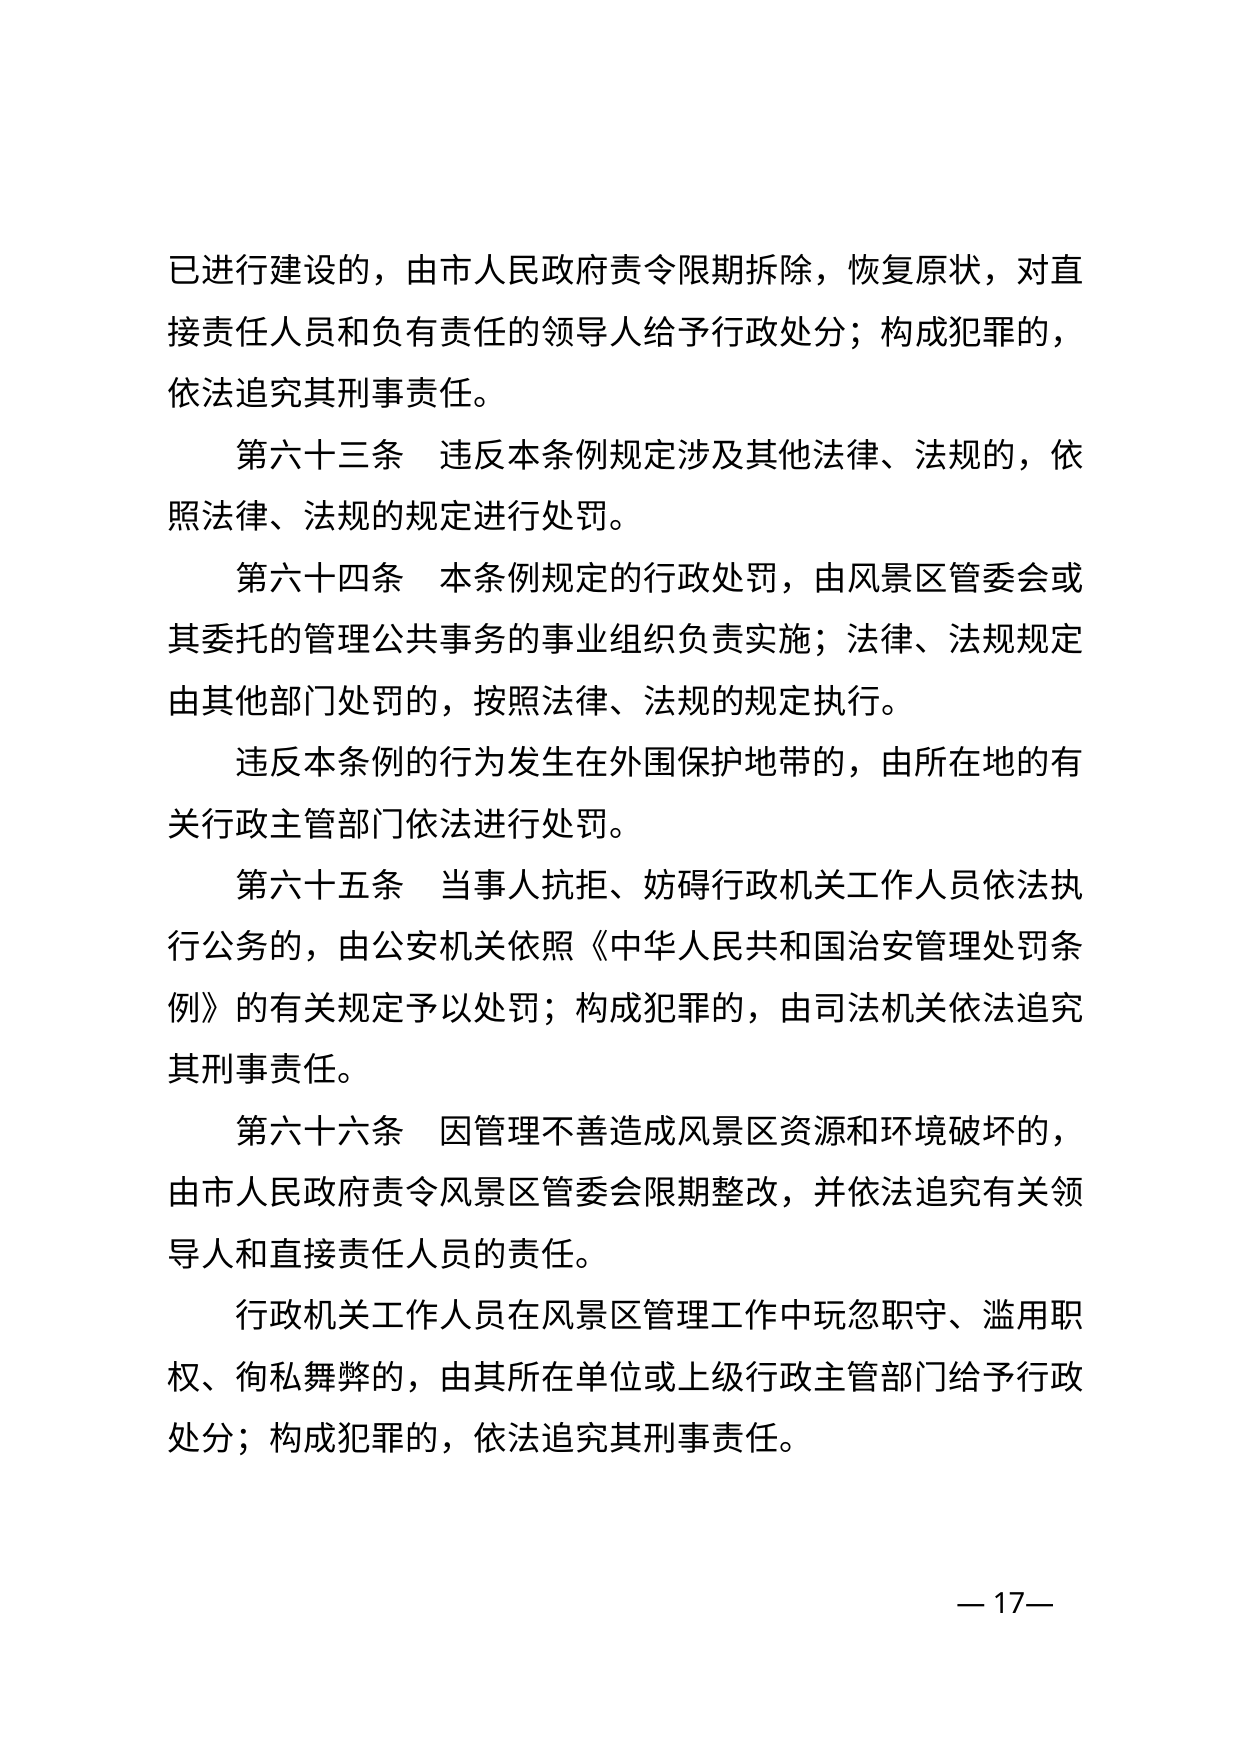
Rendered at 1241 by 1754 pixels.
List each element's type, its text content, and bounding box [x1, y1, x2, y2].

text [168, 238, 1084, 422]
text 第六十三条 违反本条例规定涉及其他法律、法规的，依照法律、法规的规定进行处罚。 [168, 422, 1084, 545]
text 行政机关工作人员在风景区管理工作中玩忽职守、滥用职权、徇私舞弊的，由其所在单位或上级行政主管部门给予行政处分；构成犯罪的，依法追究其刑事责任。 [168, 1282, 1084, 1467]
text 第六十五条 当事人抗拒、妨碍行政机关工作人员依法执行公务的，由公安机关依照《中华人民共和国治安管理处罚条例》的有关规定予以处罚；构成犯罪的，由司法机关依法追究其刑事责任。 [168, 852, 1084, 1098]
text 违反本条例的行为发生在外围保护地带的，由所在地的有关行政主管部门依法进行处罚。 [168, 729, 1084, 852]
text 第六十四条 本条例规定的行政处罚，由风景区管委会或其委托的管理公共事务的事业组织负责实施；法律、法规规定由其他部门处罚的，按照法律、法规的规定执行。 [168, 545, 1084, 729]
text 第六十六条 因管理不善造成风景区资源和环境破坏的，由市人民政府责令风景区管委会限期整改，并依法追究有关领导人和直接责任人员的责任。 [168, 1098, 1084, 1282]
